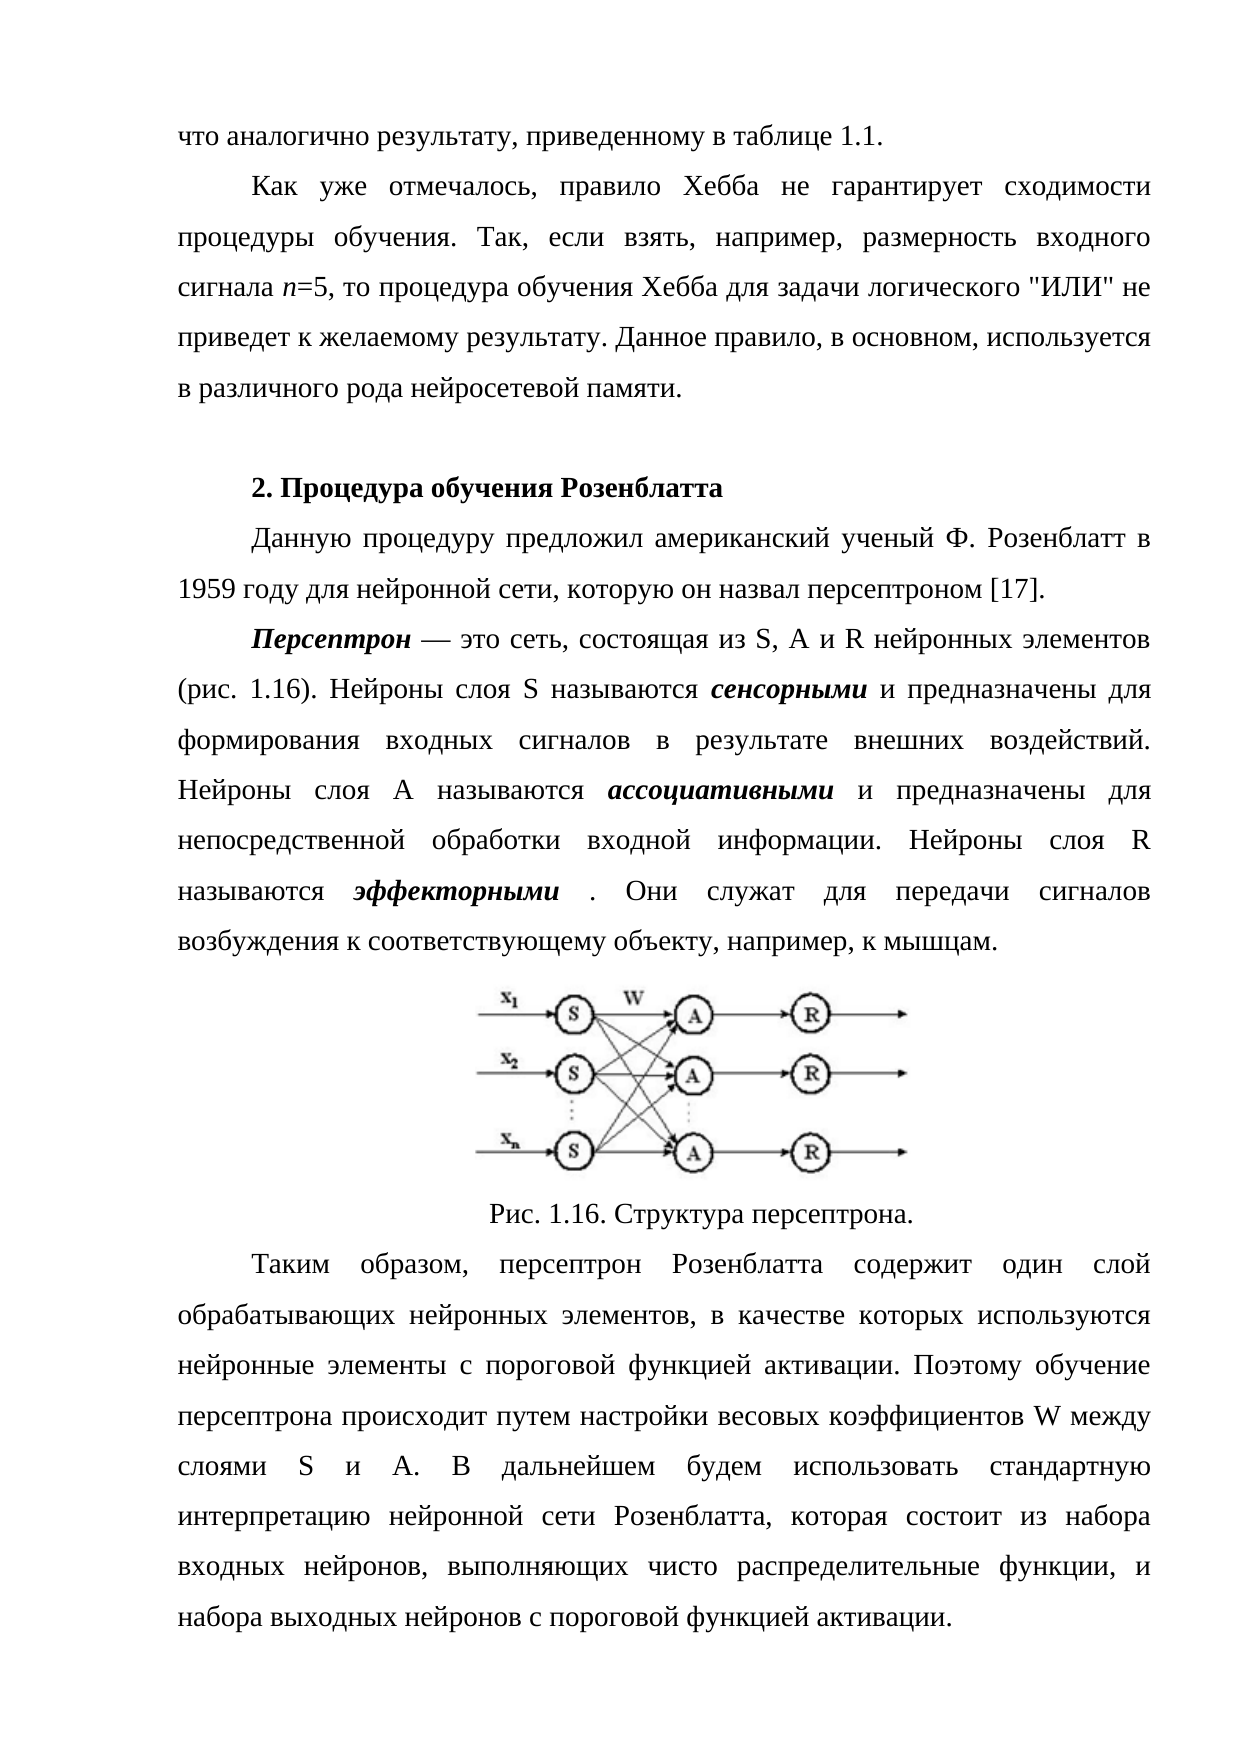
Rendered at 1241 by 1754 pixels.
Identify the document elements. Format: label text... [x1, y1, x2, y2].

subtitle 2. Процедура обучения Розенблатта [177, 470, 1152, 504]
text Рис. 1.16. Структура персептрона. [177, 1196, 1152, 1230]
text Персептрон — это сеть, состоящая из S, A и R нейронных элементов (рис. 1.16). Нейроны слоя S называются сенсорными и предназначены для формирования входных сигналов в результате внешних воздействий. Нейроны слоя A называются ассоциативными и предназначены для непосредственной обработки входной информации. Нейроны слоя R называются эффекторными . Они служат для передачи сигналов возбуждения к соответствующему объекту, например, к мышцам. [177, 621, 1152, 957]
text что аналогично результату, приведенному в таблице 1.1. [177, 118, 1152, 152]
picture [474, 973, 928, 1185]
text Данную процедуру предложил американский ученый Ф. Розенблатт в 1959 году для нейронной сети, которую он назвал персептроном [17]. [177, 521, 1152, 604]
text Как уже отмечалось, правило Хебба не гарантирует сходимости процедуры обучения. Так, если взять, например, размерность входного сигнала n=5, то процедура обучения Хебба для задачи логического "ИЛИ" не приведет к желаемому результату. Данное правило, в основном, используется в различного рода нейросетевой памяти. [177, 168, 1152, 403]
text Таким образом, персептрон Розенблатта содержит один слой обрабатывающих нейронных элементов, в качестве которых используются нейронные элементы с пороговой функцией активации. Поэтому обучение персептрона происходит путем настройки весовых коэффициентов W между слоями S и A. В дальнейшем будем использовать стандартную интерпретацию нейронной сети Розенблатта, которая состоит из набора входных нейронов, выполняющих чисто распределительные функции, и набора выходных нейронов с пороговой функцией активации. [177, 1247, 1152, 1632]
